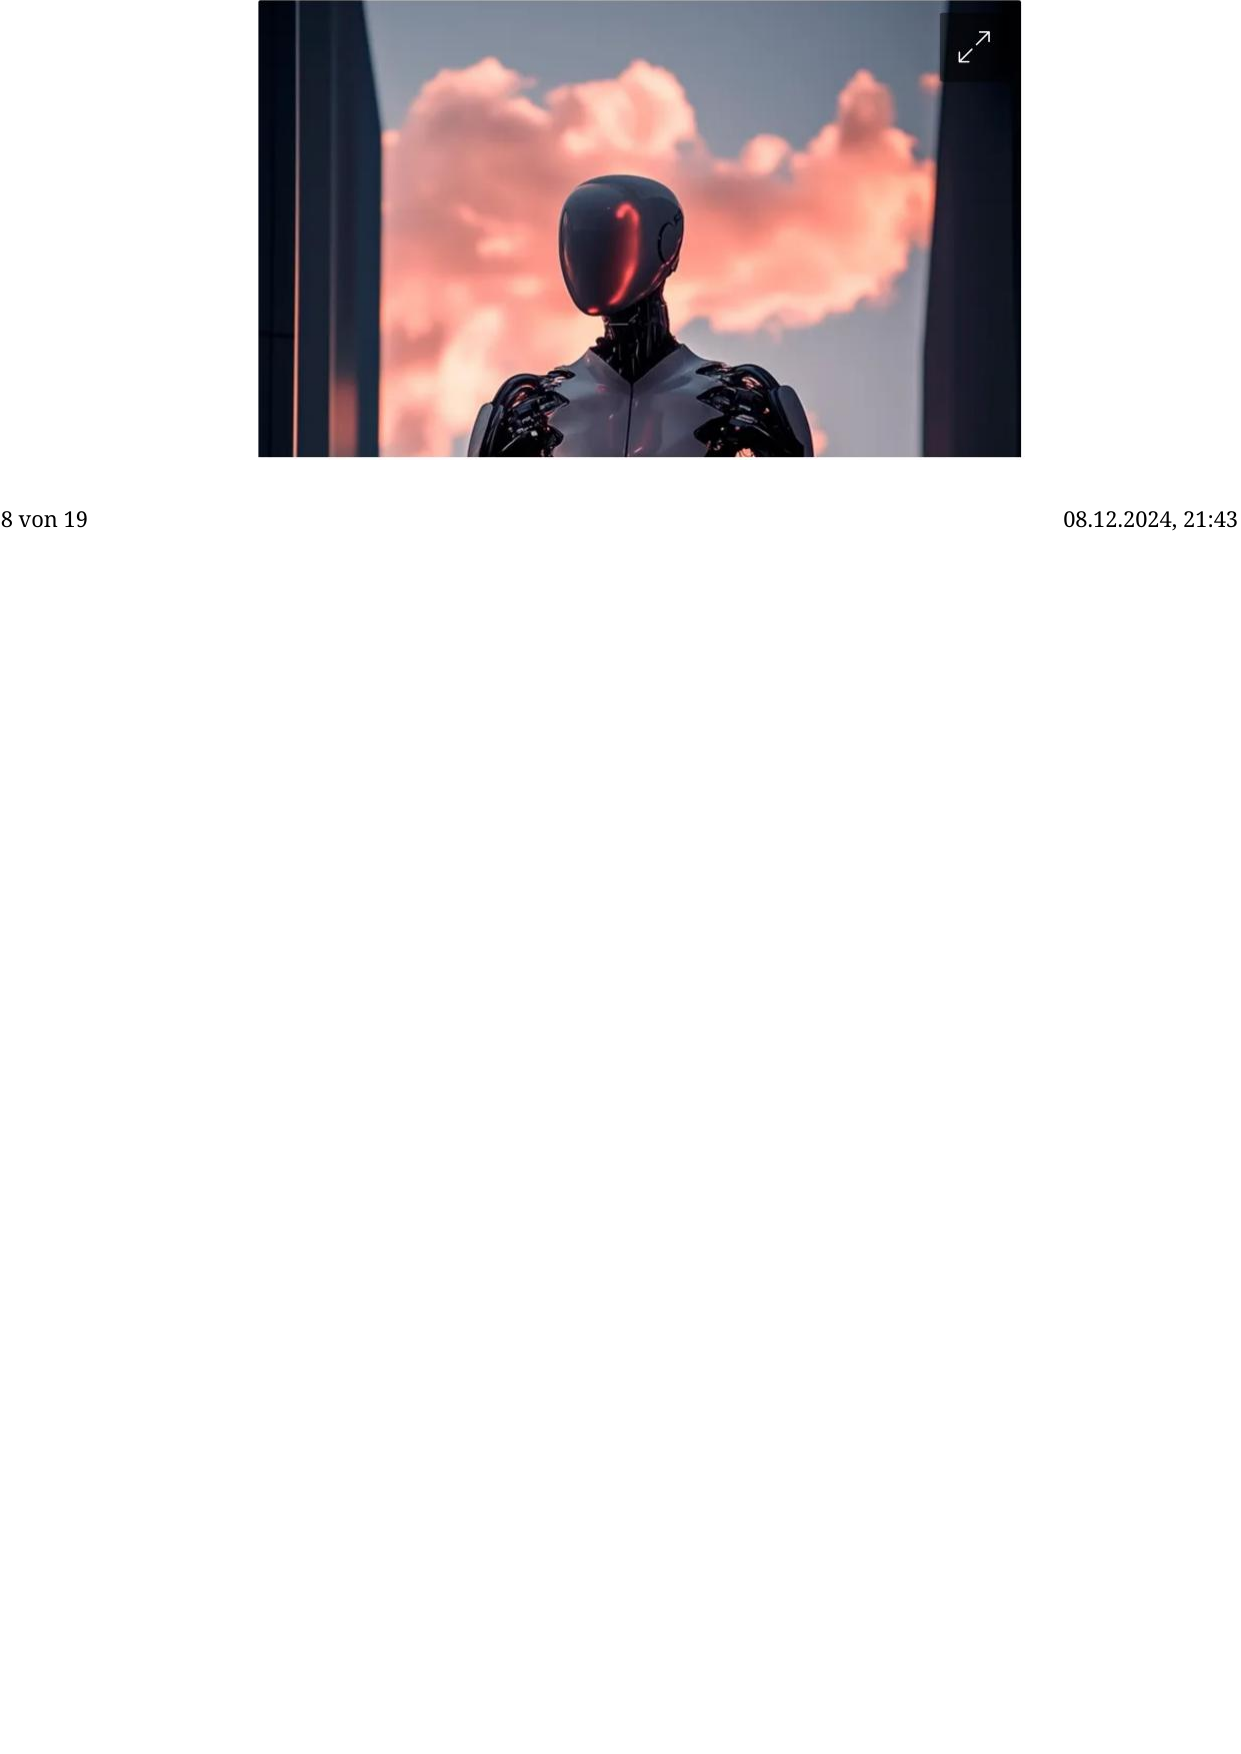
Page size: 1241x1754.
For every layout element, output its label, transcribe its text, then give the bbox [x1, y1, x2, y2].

picture [258, 0, 1025, 460]
text 8 von 19 08.12.2024, 21:43 [1, 509, 1240, 531]
